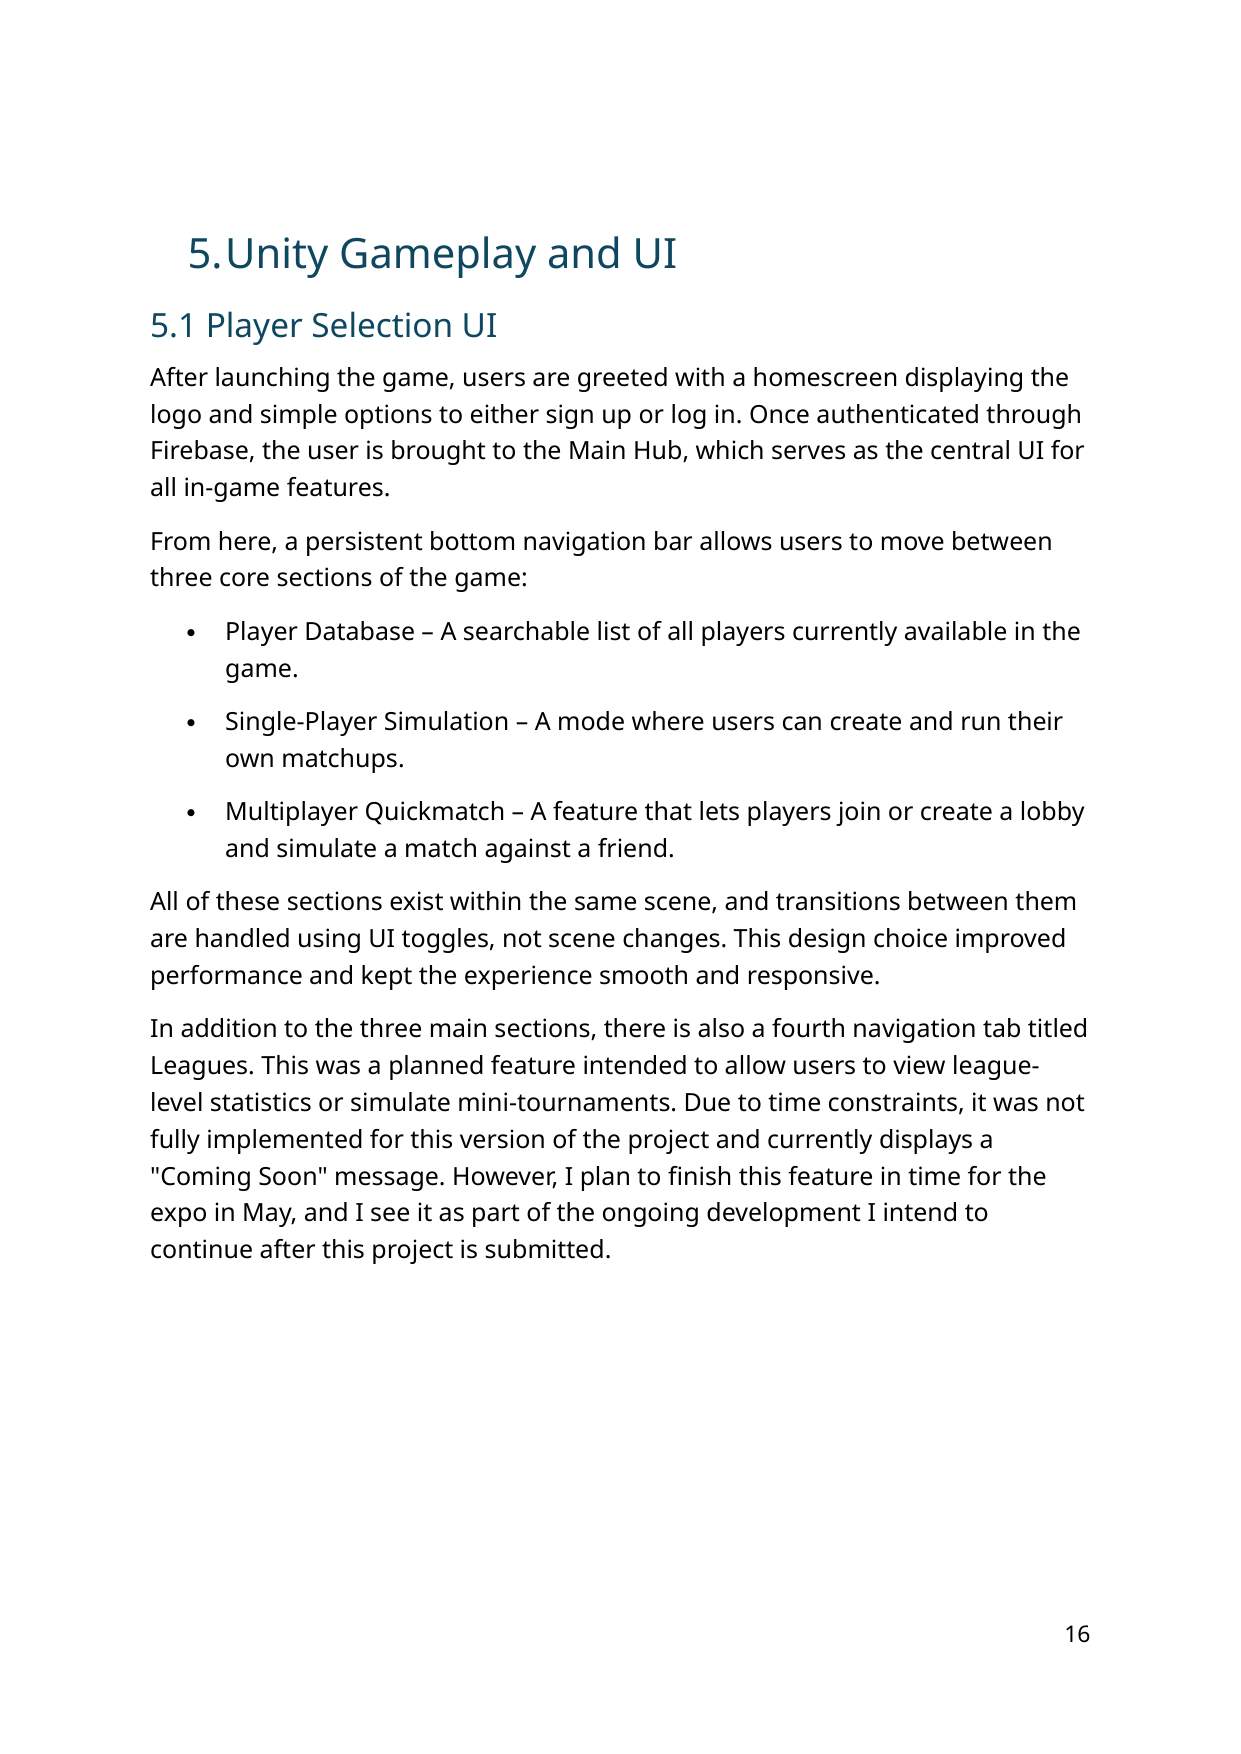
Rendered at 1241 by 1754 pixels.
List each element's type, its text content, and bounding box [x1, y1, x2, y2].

list Player Database – A searchable list of all players currently available in the game. [187, 613, 1090, 684]
text In addition to the three main sections, there is also a fourth navigation tab titled Leagues. This was a planned feature intended to allow users to view league-level statistics or simulate mini-tournaments. Due to time constraints, it was not fully implemented for this version of the project and currently displays a "Coming Soon" message. However, I plan to finish this feature in time for the expo in May, and I see it as part of the ongoing development I intend to continue after this project is submitted. [150, 1011, 1090, 1266]
text After launching the game, users are greeted with a homescreen displaying the logo and simple options to either sign up or log in. Once authenticated through Firebase, the user is brought to the Main Hub, which serves as the central UI for all in-game features. [150, 359, 1090, 504]
list Single-Player Simulation – A mode where users can create and run their own matchups. [187, 704, 1090, 774]
text All of these sections exist within the same scene, and transitions between them are handled using UI toggles, not scene changes. This design choice improved performance and kept the experience smooth and responsive. [150, 884, 1090, 992]
text From here, a persistent bottom navigation bar allows users to move between three core sections of the game: [150, 523, 1090, 594]
list Multiplayer Quickmatch – A feature that lets players join or create a lobby and simulate a match against a friend. [187, 794, 1090, 865]
subtitle Unity Gameplay and UI [187, 224, 1090, 281]
subtitle 5.1 Player Selection UI [150, 302, 1090, 348]
